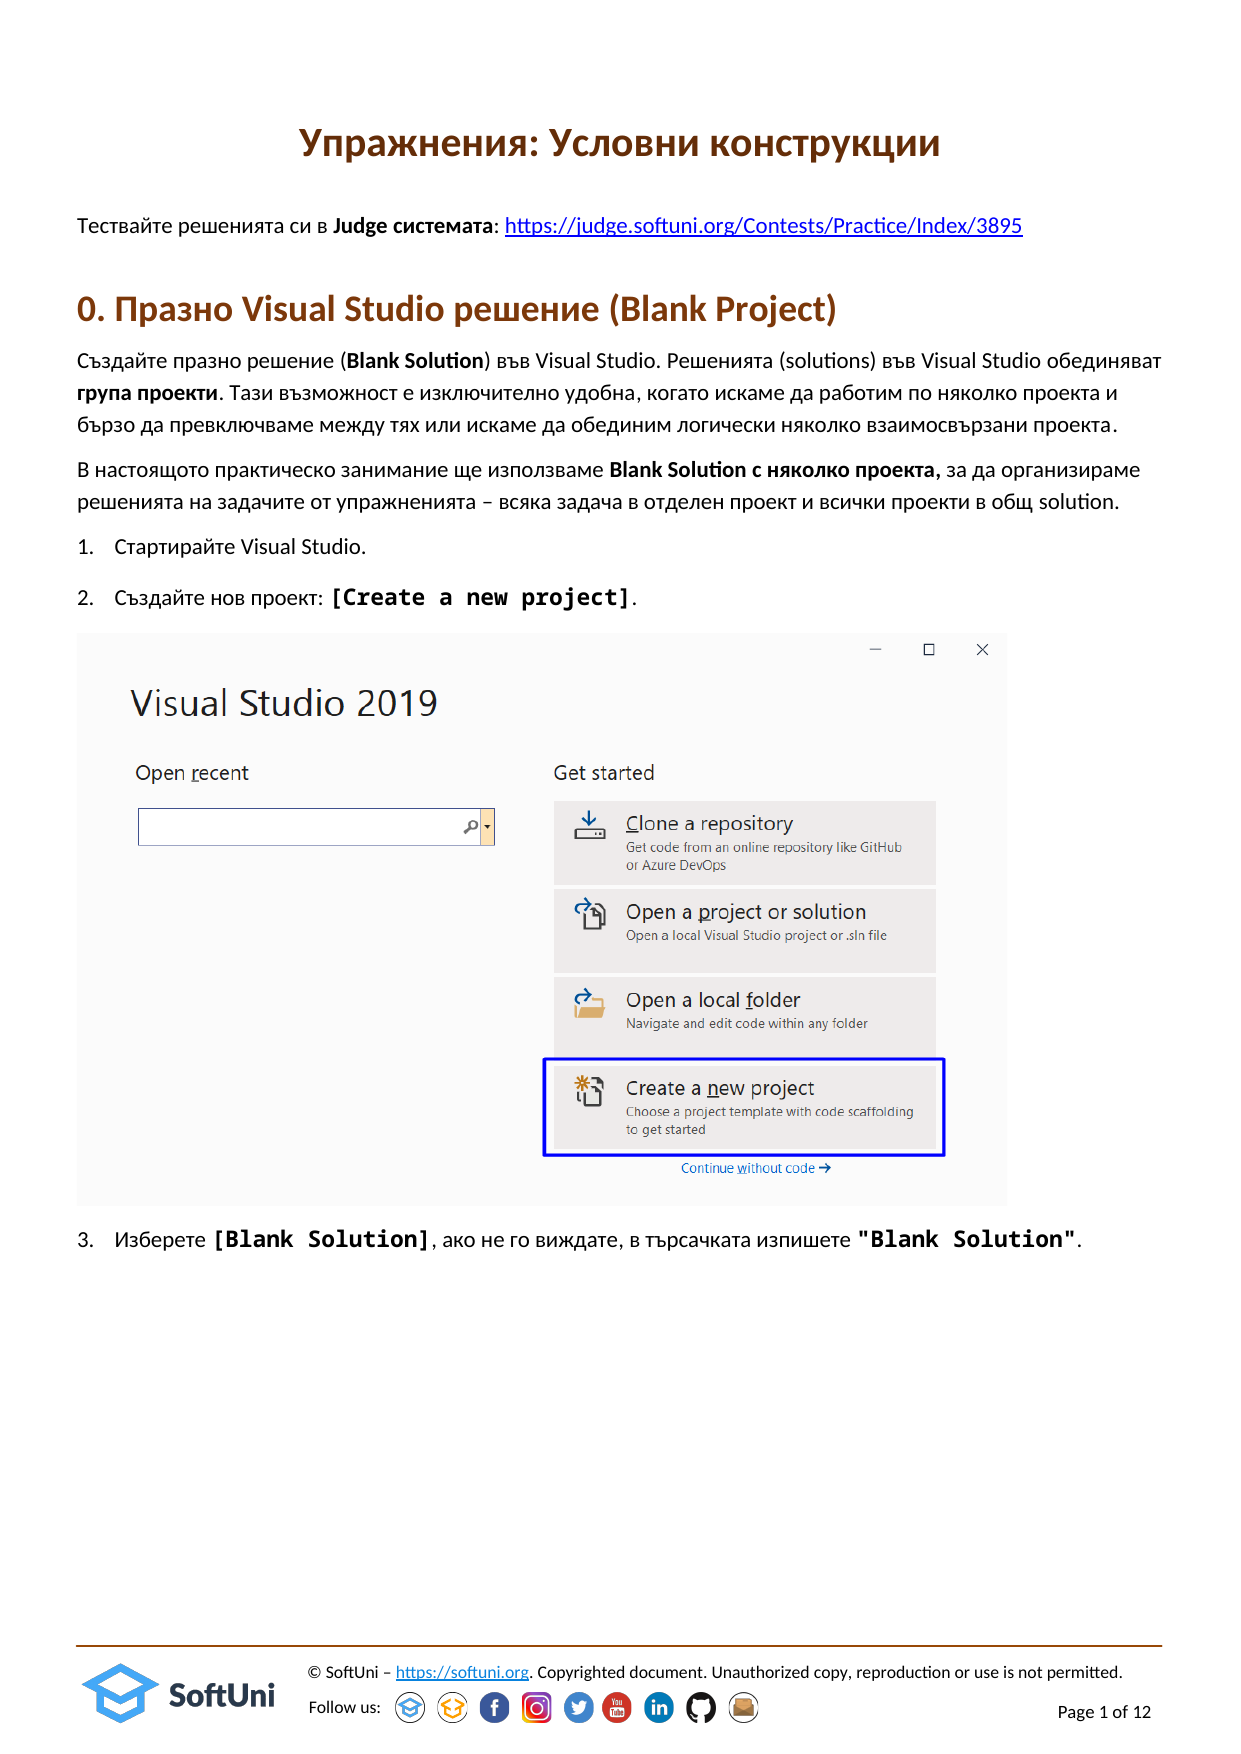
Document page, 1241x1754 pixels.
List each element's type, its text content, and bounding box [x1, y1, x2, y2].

list Стартирайте Visual Studio. [77, 532, 1163, 560]
picture [665, 1714, 674, 1723]
picture [479, 1692, 510, 1723]
picture [75, 1658, 281, 1729]
text Създайте празно решение (Blank Solution) във Visual Studio. Решенията (solutions) във Visual Studio обединяват група проекти. Тази възможност е изключително удобна, когато искаме да работим по няколко проекта и бързо да превключваме между тях или искаме да обединим логически няколко взаимосвързани проекта. [77, 346, 1163, 438]
picture [76, 633, 1008, 1206]
text Тествайте решенията си в Judge системата: https://judge.softuni.org/Contests/Practice/Index/3895 [77, 211, 1163, 239]
picture [644, 1692, 653, 1701]
picture [658, 1705, 667, 1714]
picture [686, 1692, 716, 1723]
picture [728, 1692, 759, 1723]
list Създайте нов проект: [Create a new project]. [77, 581, 1163, 612]
picture [564, 1692, 594, 1723]
picture [644, 1714, 653, 1723]
picture [395, 1692, 425, 1723]
picture [665, 1692, 674, 1701]
picture [522, 1692, 552, 1723]
picture [437, 1692, 468, 1723]
subtitle Празно Visual Studio решение (Blank Project) [77, 285, 1163, 331]
picture [602, 1692, 632, 1723]
list Изберете [Blank Solution], ако не го виждате, в търсачката изпишете "Blank Solution". [77, 1223, 1163, 1254]
text В настоящото практическо занимание ще използваме Blank Solution с няколко проекта, за да организираме решенията на задачите от упражненията – всяка задача в отделен проект и всички проекти в общ solution. [77, 455, 1163, 515]
subtitle Упражнения: Условни конструкции [77, 116, 1163, 167]
